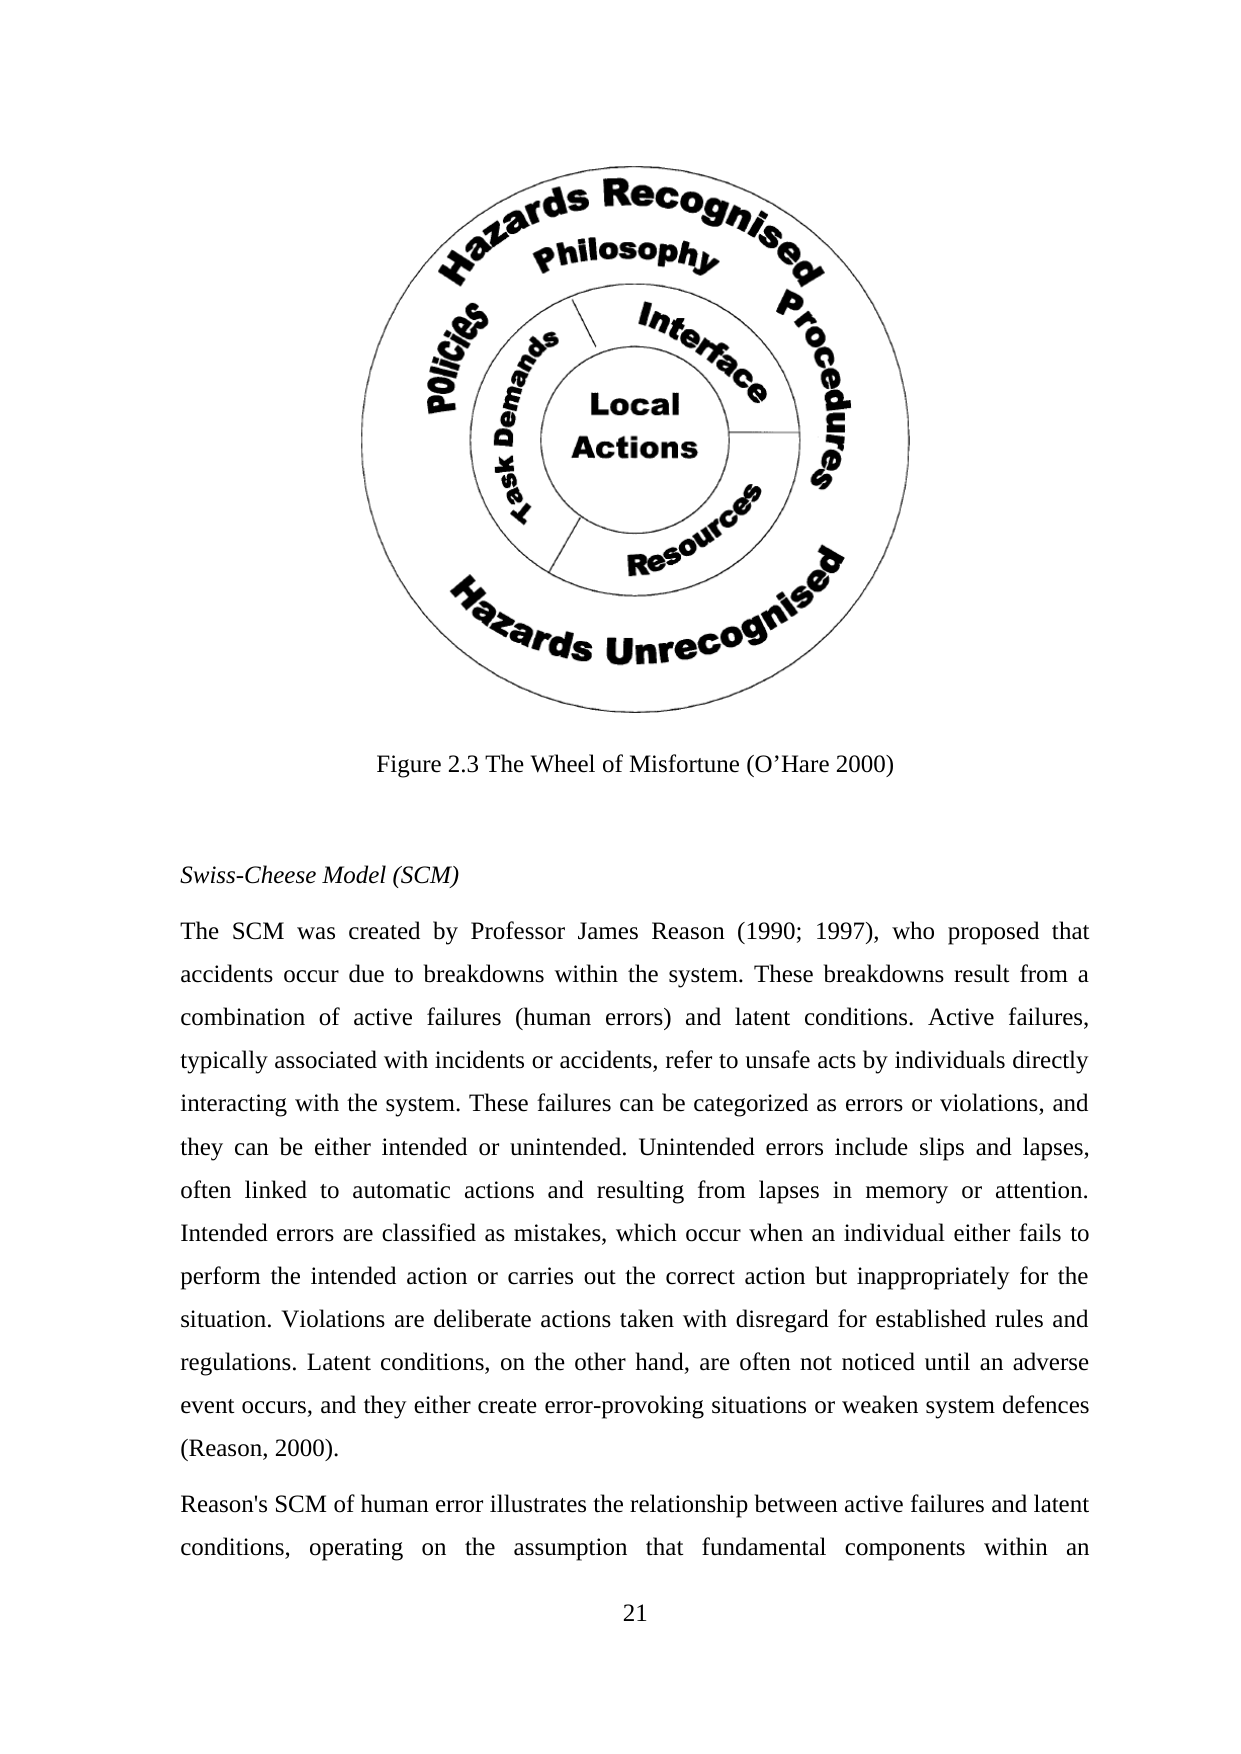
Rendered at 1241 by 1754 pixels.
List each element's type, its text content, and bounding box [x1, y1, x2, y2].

picture [336, 150, 935, 723]
text Swiss-Cheese Model (SCM) [180, 860, 1090, 889]
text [180, 1489, 1090, 1561]
text The SCM was created by Professor James Reason (1990; 1997), who proposed that accidents occur due to breakdowns within the system. These breakdowns result from a combination of active failures (human errors) and latent conditions. Active failures, typically associated with incidents or accidents, refer to unsafe acts by individuals directly interacting with the system. These failures can be categorized as errors or violations, and they can be either intended or unintended. Unintended errors include slips and lapses, often linked to automatic actions and resulting from lapses in memory or attention. Intended errors are classified as mistakes, which occur when an individual either fails to perform the intended action or carries out the correct action but inappropriately for the situation. Violations are deliberate actions taken with disregard for established rules and regulations. Latent conditions, on the other hand, are often not noticed until an adverse event occurs, and they either create error-provoking situations or weaken system defences (Reason, 2000). [180, 916, 1090, 1462]
text Figure 2.3 The Wheel of Misfortune (O’Hare 2000) [180, 749, 1090, 778]
